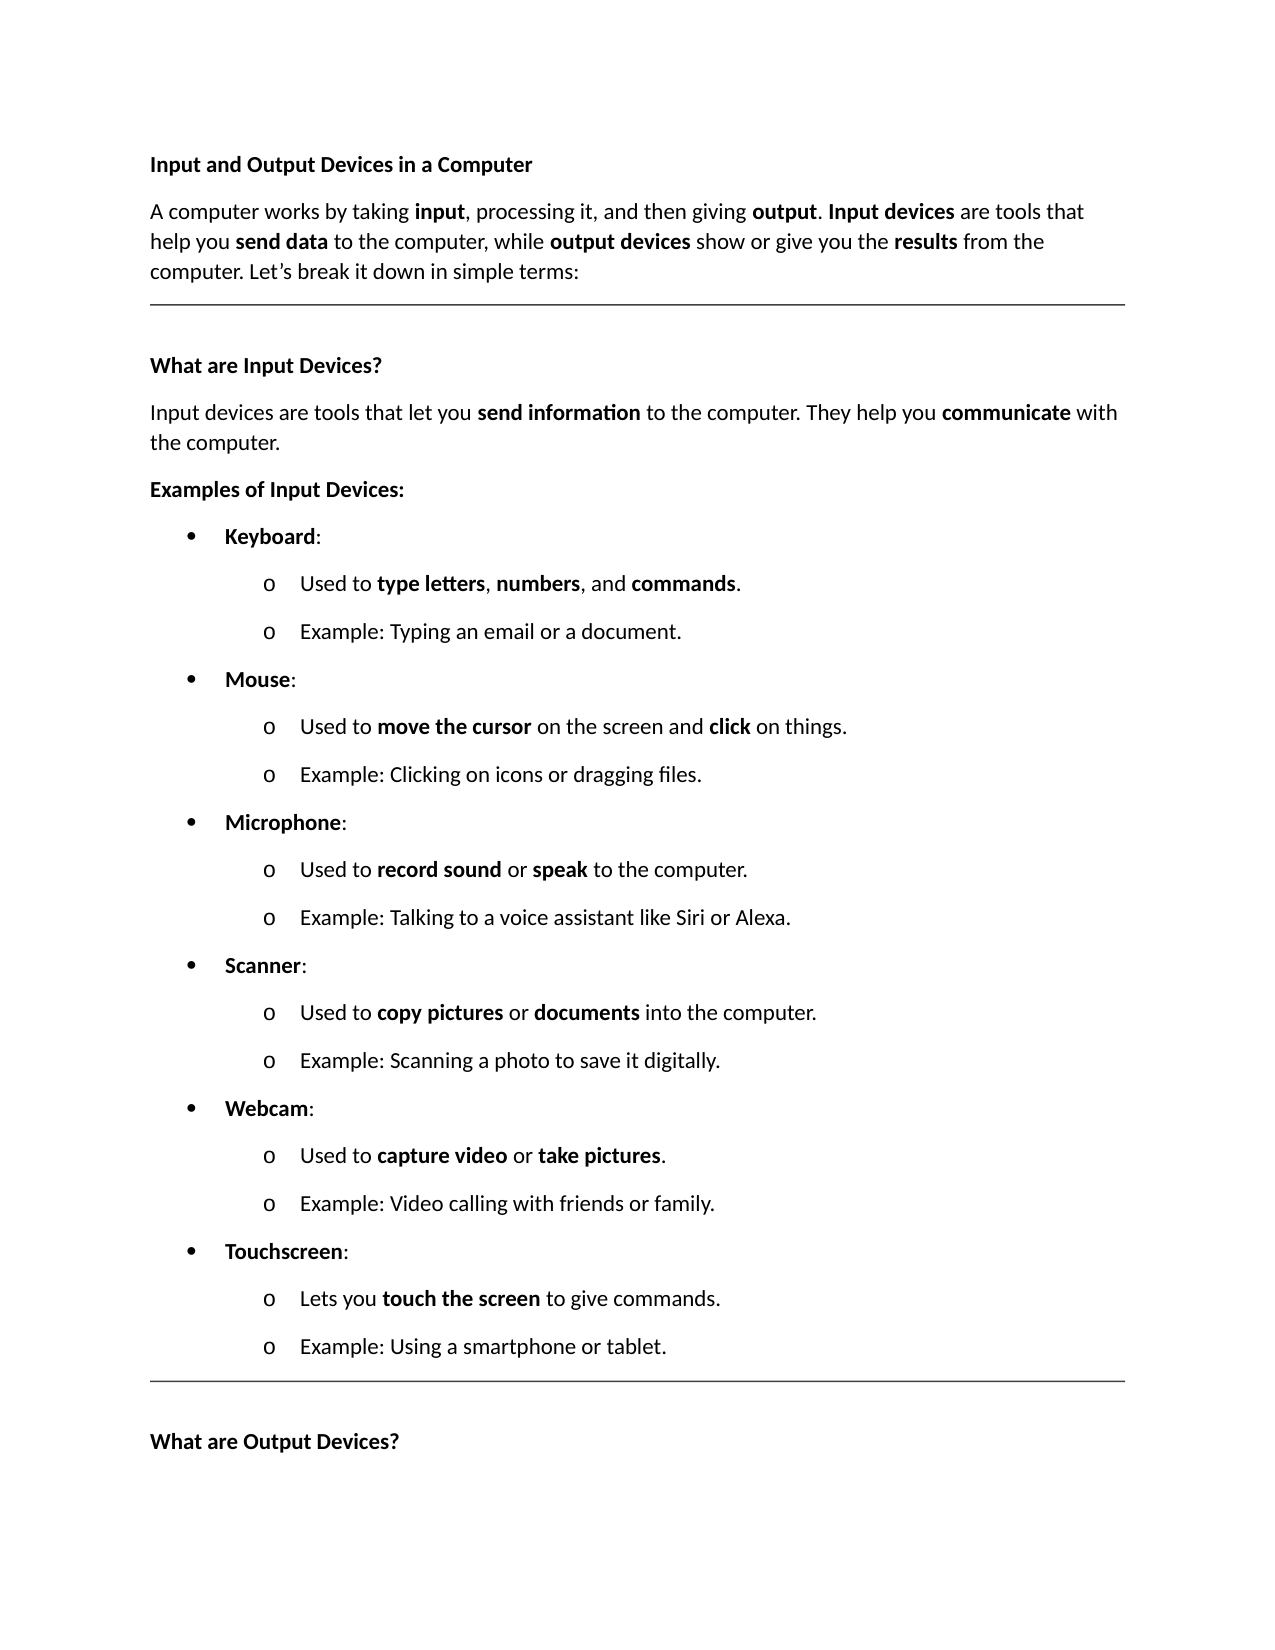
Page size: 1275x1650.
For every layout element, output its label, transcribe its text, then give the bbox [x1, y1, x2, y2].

list Example: Typing an email or a document. [262, 617, 1125, 646]
list Mouse: [187, 665, 1125, 693]
list Scanner: [187, 951, 1125, 979]
text What are Input Devices? [150, 351, 1125, 379]
list Example: Using a smartphone or tablet. [262, 1332, 1125, 1362]
text Input and Output Devices in a Computer [150, 150, 1125, 178]
list Used to type letters, numbers, and commands. [262, 569, 1125, 598]
text Input devices are tools that let you send information to the computer. They help you communicate with the computer. [150, 398, 1125, 456]
list Example: Talking to a voice assistant like Siri or Alexa. [262, 903, 1125, 932]
list Used to record sound or speak to the computer. [262, 855, 1125, 884]
list Microphone: [187, 808, 1125, 836]
list Lets you touch the screen to give commands. [262, 1284, 1125, 1313]
list Webcam: [187, 1094, 1125, 1122]
list Touchscreen: [187, 1237, 1125, 1266]
list Keyboard: [187, 522, 1125, 550]
list Example: Scanning a photo to save it digitally. [262, 1046, 1125, 1075]
list Used to capture video or take pictures. [262, 1141, 1125, 1170]
list Example: Video calling with friends or family. [262, 1189, 1125, 1218]
list Example: Clicking on icons or dragging files. [262, 760, 1125, 789]
text Examples of Input Devices: [150, 475, 1125, 503]
list Used to copy pictures or documents into the computer. [262, 998, 1125, 1027]
text What are Output Devices? [150, 1427, 1125, 1456]
list Used to move the cursor on the screen and click on things. [262, 712, 1125, 741]
text A computer works by taking input, processing it, and then giving output. Input devices are tools that help you send data to the computer, while output devices show or give you the results from the computer. Let’s break it down in simple terms: [150, 197, 1125, 285]
